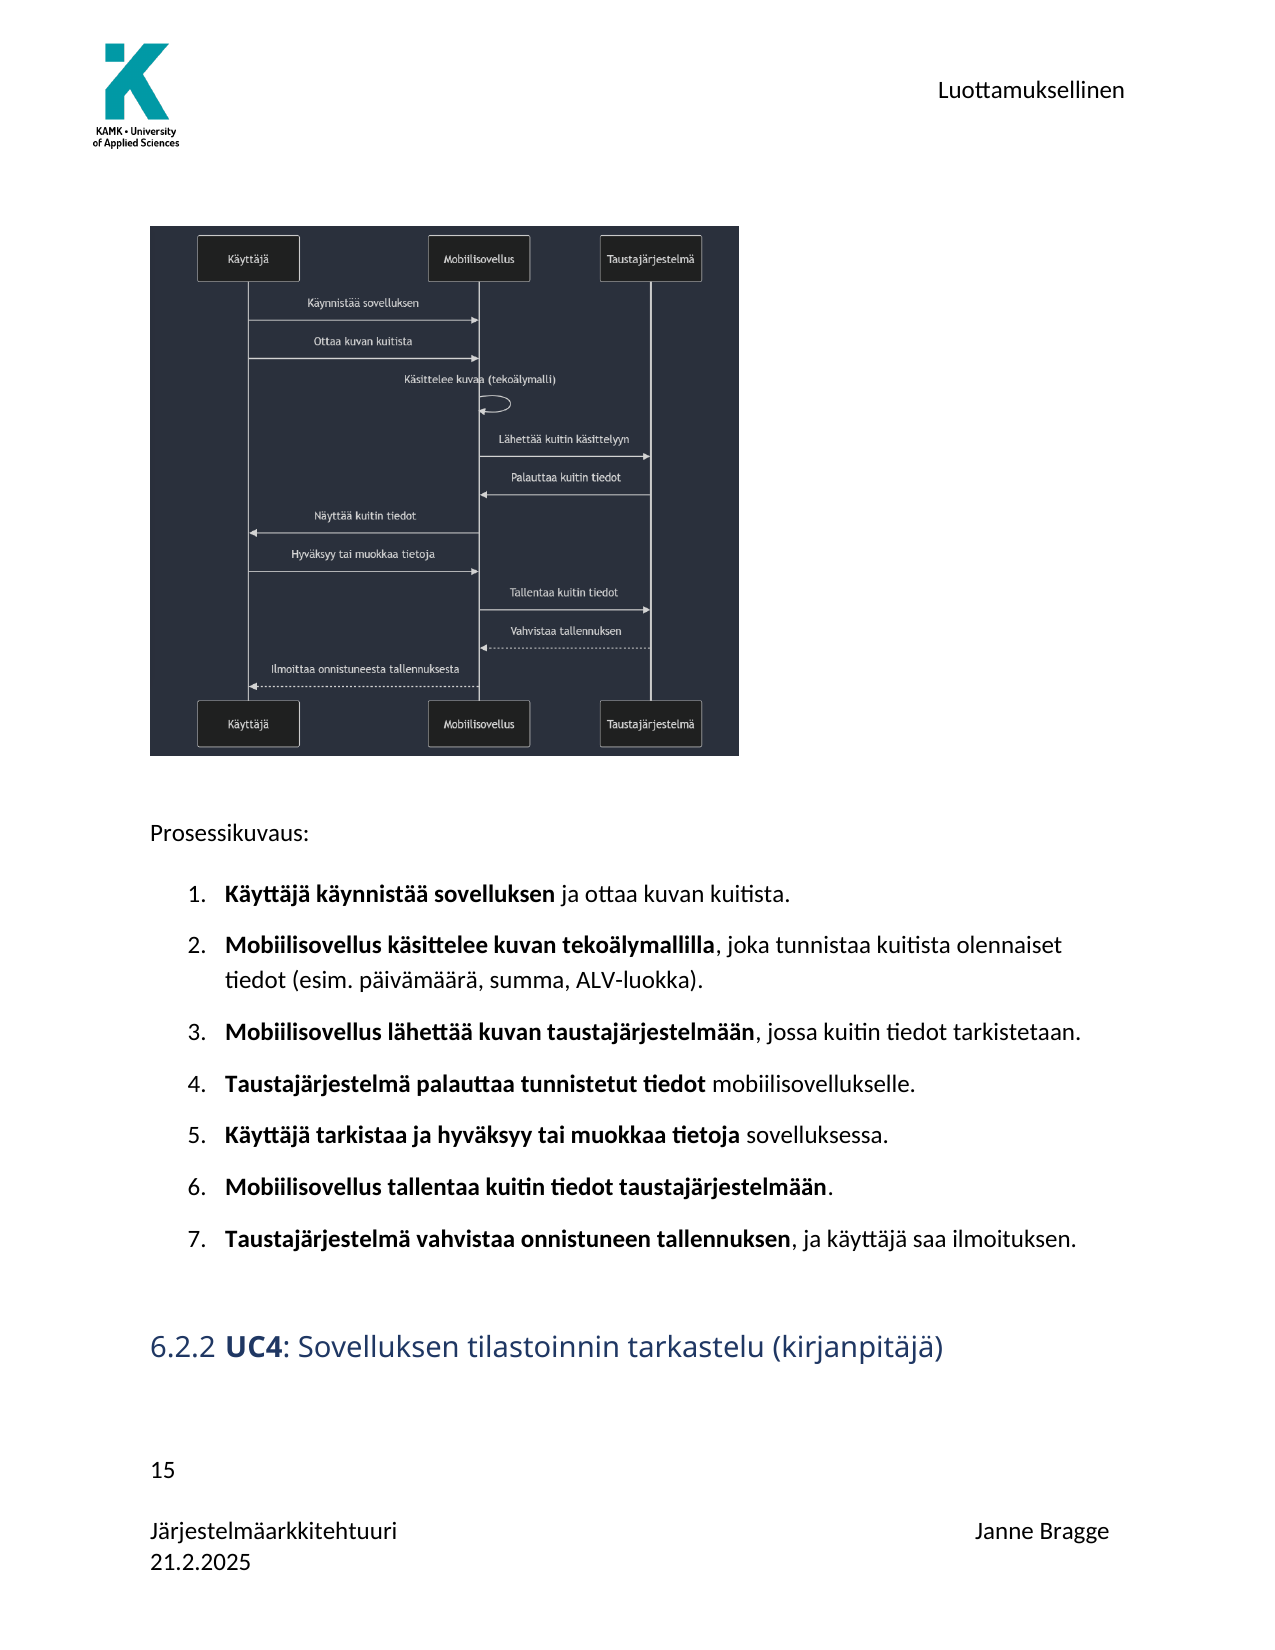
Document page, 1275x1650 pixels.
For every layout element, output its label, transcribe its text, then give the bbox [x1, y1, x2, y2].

list Mobiilisovellus lähettää kuvan taustajärjestelmään, jossa kuitin tiedot tarkistetaan. [187, 1016, 1125, 1047]
text Prosessikuvaus: [150, 817, 1125, 847]
picture [89, 37, 184, 151]
list Käyttäjä käynnistää sovelluksen ja ottaa kuvan kuitista. [187, 878, 1125, 908]
list Mobiilisovellus käsittelee kuvan tekoälymallilla, joka tunnistaa kuitista olennaiset tiedot (esim. päivämäärä, summa, ALV-luokka). [187, 929, 1125, 995]
list Taustajärjestelmä vahvistaa onnistuneen tallennuksen, ja käyttäjä saa ilmoituksen. [187, 1223, 1125, 1253]
list Käyttäjä tarkistaa ja hyväksyy tai muokkaa tietoja sovelluksessa. [187, 1119, 1125, 1150]
subtitle UC4: Sovelluksen tilastoinnin tarkastelu (kirjanpitäjä) [150, 1326, 1125, 1366]
list Mobiilisovellus tallentaa kuitin tiedot taustajärjestelmään. [187, 1171, 1125, 1202]
picture [150, 226, 739, 756]
list Taustajärjestelmä palauttaa tunnistetut tiedot mobiilisovellukselle. [187, 1068, 1125, 1098]
